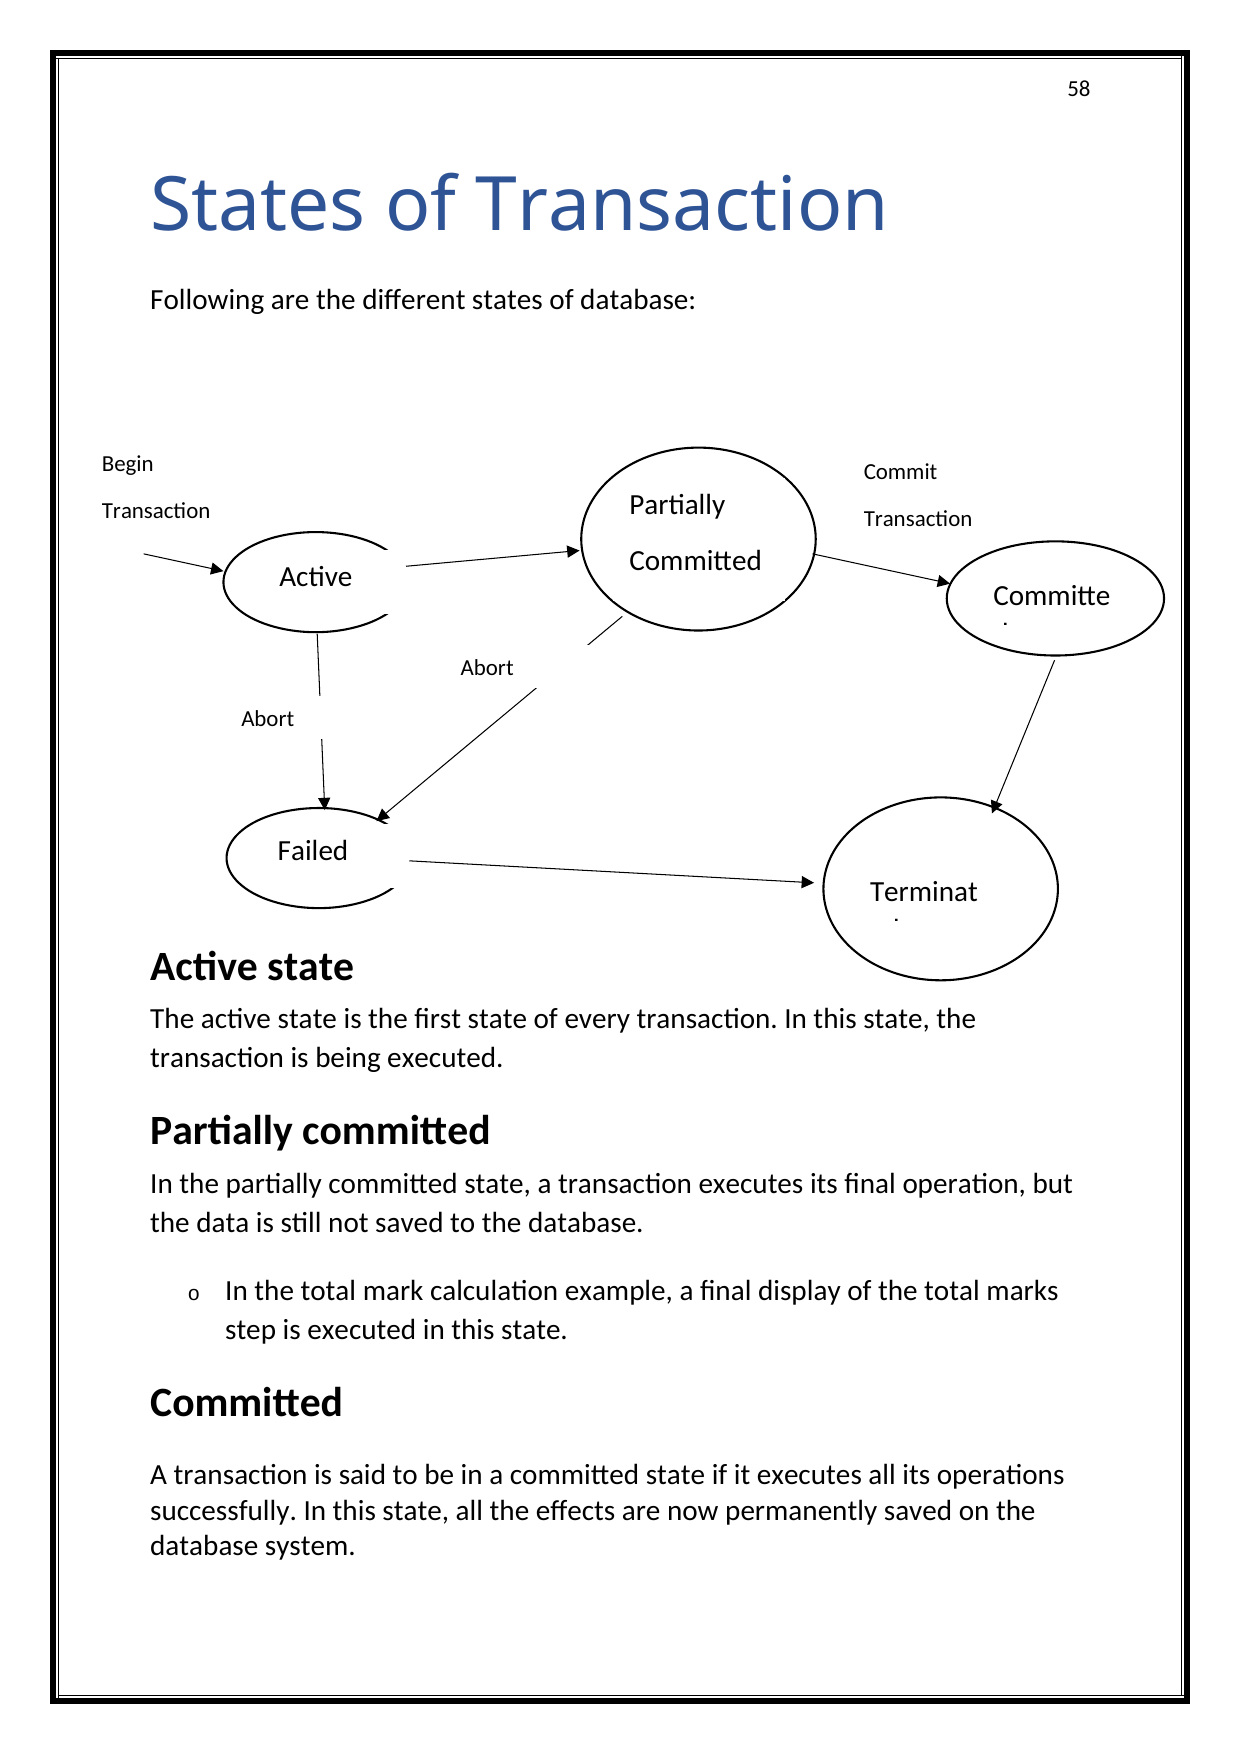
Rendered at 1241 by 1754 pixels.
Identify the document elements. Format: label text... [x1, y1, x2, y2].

subtitle Committed [150, 1376, 1090, 1427]
subtitle Partially committed [150, 1104, 1090, 1155]
text Following are the different states of database: [150, 281, 1090, 317]
list In the total mark calculation example, a final display of the total marks step is executed in this state. [187, 1269, 1090, 1347]
text In the partially committed state, a transaction executes its final operation, but the data is still not saved to the database. [150, 1161, 1090, 1239]
text A transaction is said to be in a committed state if it executes all its operations successfully. In this state, all the effects are now permanently saved on the database system. [150, 1456, 1090, 1563]
subtitle Active state [150, 940, 1090, 991]
subtitle States of Transaction [150, 150, 1090, 252]
text The active state is the first state of every transaction. In this state, the transaction is being executed. [150, 997, 1090, 1075]
